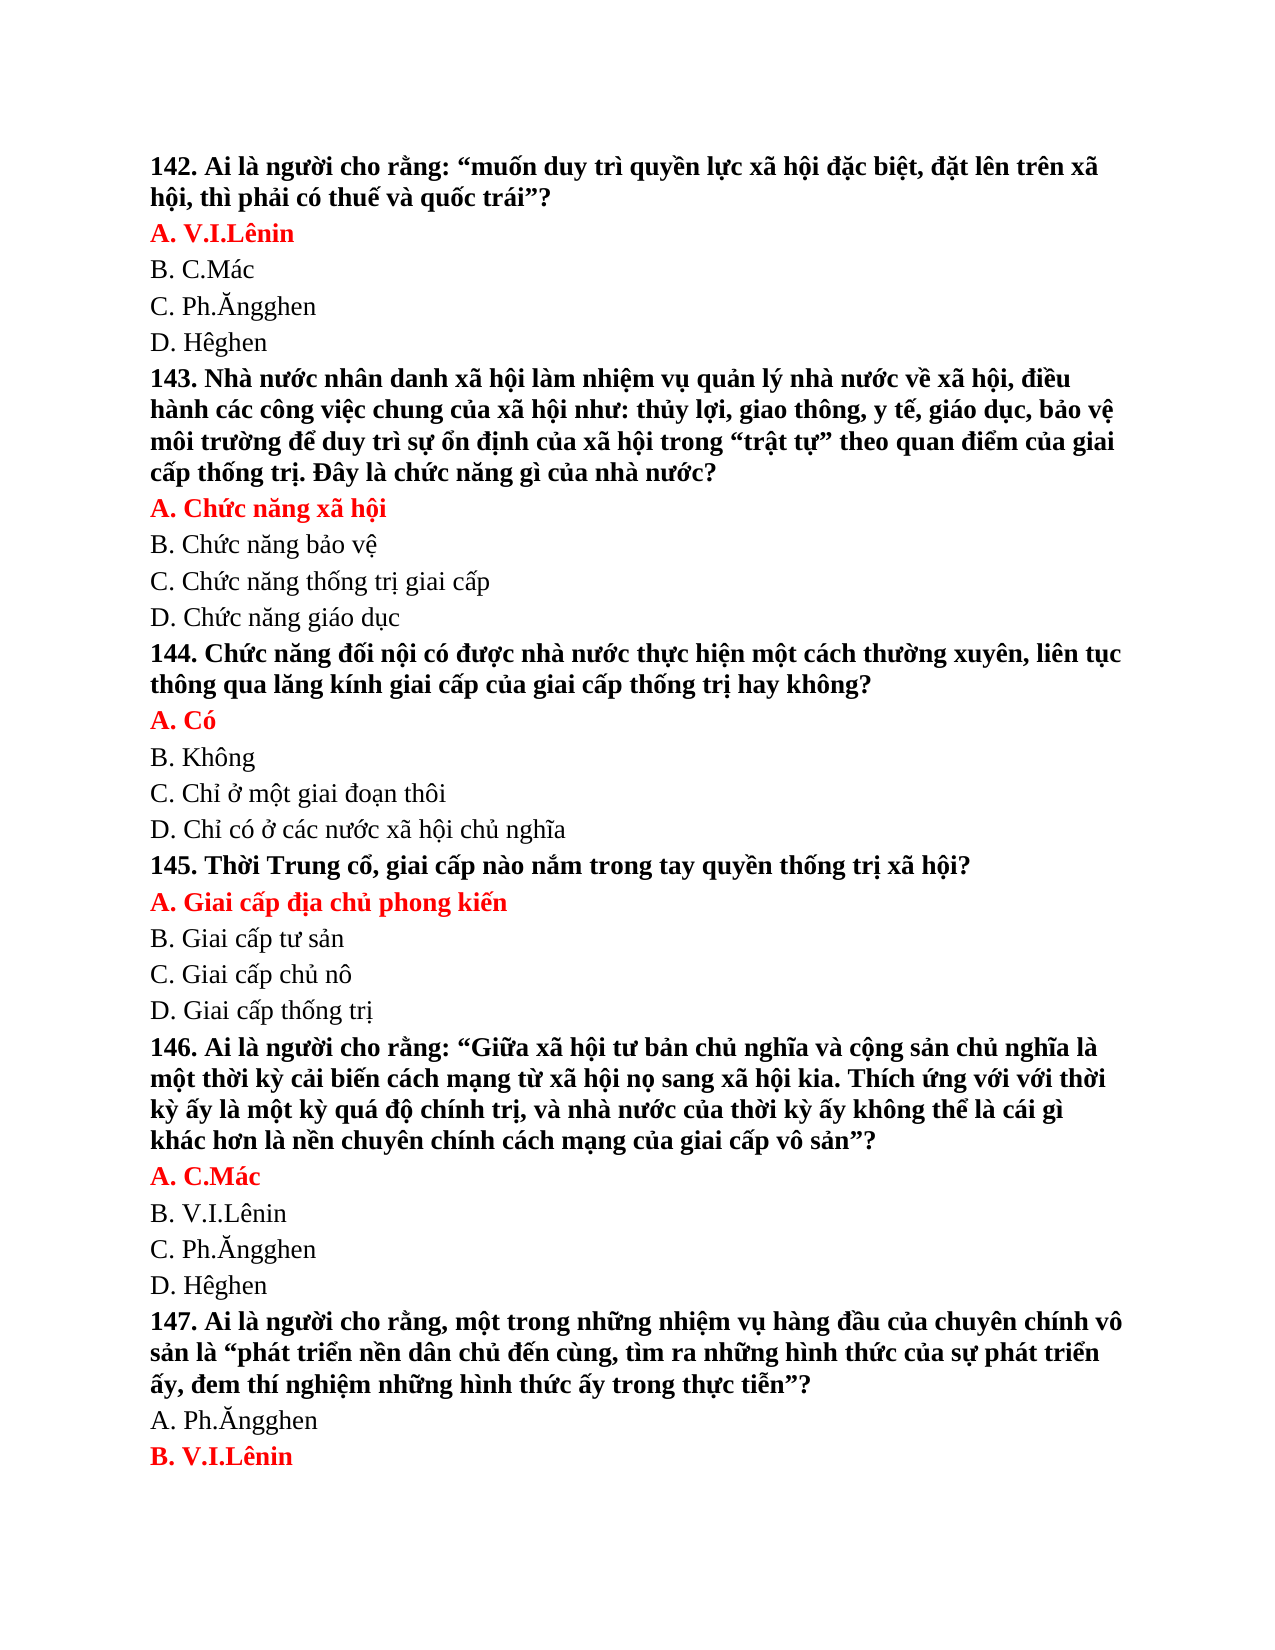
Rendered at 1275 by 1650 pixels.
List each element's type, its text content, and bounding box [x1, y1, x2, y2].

text 145. Thời Trung cổ, giai cấp nào nắm trong tay quyền thống trị xã hội? [150, 849, 1125, 881]
text B. C.Mác [150, 254, 1125, 285]
text 146. Ai là người cho rằng: “Giữa xã hội tư bản chủ nghĩa và cộng sản chủ nghĩa là một thời kỳ cải biến cách mạng từ xã hội nọ sang xã hội kia. Thích ứng với với thời kỳ ấy là một kỳ quá độ chính trị, và nhà nước của thời kỳ ấy không thể là cái gì khác hơn là nền chuyên chính cách mạng của giai cấp vô sản”? [150, 1031, 1125, 1155]
text A. Chức năng xã hội [150, 492, 1125, 523]
text B. Không [150, 741, 1125, 772]
text 147. Ai là người cho rằng, một trong những nhiệm vụ hàng đầu của chuyên chính vô sản là “phát triển nền dân chủ đến cùng, tìm ra những hình thức của sự phát triển ấy, đem thí nghiệm những hình thức ấy trong thực tiễn”? [150, 1305, 1125, 1399]
text C. Chức năng thống trị giai cấp [150, 564, 1125, 596]
text B. Chức năng bảo vệ [150, 528, 1125, 559]
text A. V.I.Lênin [150, 217, 1125, 248]
text A. Có [150, 704, 1125, 736]
text C. Giai cấp chủ nô [150, 958, 1125, 989]
text D. Giai cấp thống trị [150, 994, 1125, 1026]
text A. Ph.Ăngghen [150, 1404, 1125, 1435]
text A. Giai cấp địa chủ phong kiến [150, 886, 1125, 917]
text D. Chức năng giáo dục [150, 601, 1125, 632]
text B. V.I.Lênin [150, 1440, 1125, 1471]
text D. Hêghen [150, 1269, 1125, 1300]
text 144. Chức năng đối nội có được nhà nước thực hiện một cách thường xuyên, liên tục thông qua lăng kính giai cấp của giai cấp thống trị hay không? [150, 637, 1125, 699]
text 143. Nhà nước nhân danh xã hội làm nhiệm vụ quản lý nhà nước về xã hội, điều hành các công việc chung của xã hội như: thủy lợi, giao thông, y tế, giáo dục, bảo vệ môi trường để duy trì sự ổn định của xã hội trong “trật tự” theo quan điểm của giai cấp thống trị. Đây là chức năng gì của nhà nước? [150, 362, 1125, 487]
text C. Chỉ ở một giai đoạn thôi [150, 777, 1125, 808]
text C. Ph.Ăngghen [150, 290, 1125, 321]
text C. Ph.Ăngghen [150, 1233, 1125, 1264]
text D. Chỉ có ở các nước xã hội chủ nghĩa [150, 813, 1125, 844]
text B. Giai cấp tư sản [150, 922, 1125, 953]
text B. V.I.Lênin [150, 1197, 1125, 1228]
text D. Hêghen [150, 326, 1125, 357]
text 142. Ai là người cho rằng: “muốn duy trì quyền lực xã hội đặc biệt, đặt lên trên xã hội, thì phải có thuế và quốc trái”? [150, 150, 1125, 212]
text A. C.Mác [150, 1160, 1125, 1192]
